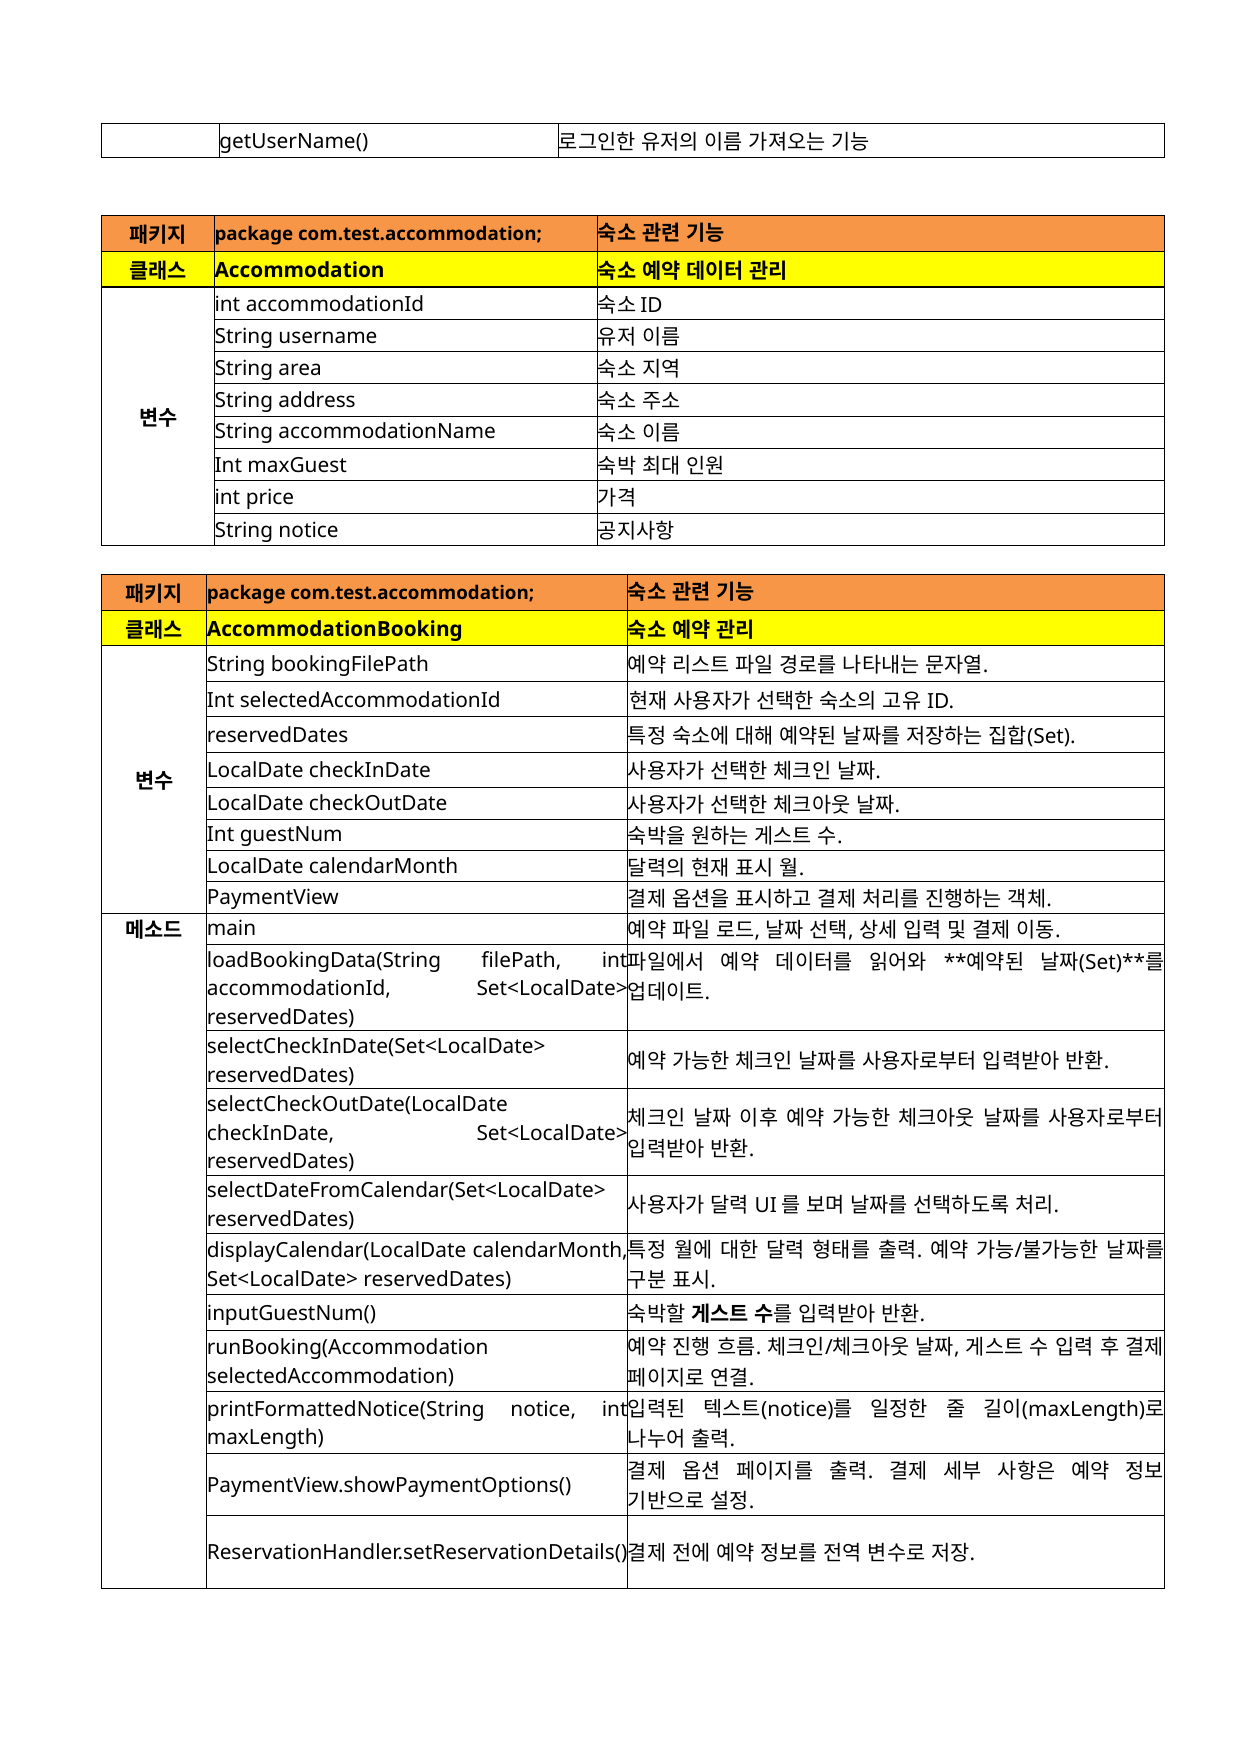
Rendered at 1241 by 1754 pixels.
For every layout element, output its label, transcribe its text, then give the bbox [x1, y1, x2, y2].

table_cell 클래스 [102, 252, 214, 286]
table_cell ReservationHandler.setReservationDetails() [207, 1516, 627, 1588]
table_cell 예약 파일 로드, 날짜 선택, 상세 입력 및 결제 이동. [628, 914, 1164, 944]
table_cell 가격 [598, 481, 1164, 512]
table_cell selectCheckOutDate(LocalDate checkInDate, Set<LocalDate> reservedDates) [207, 1089, 627, 1174]
table_cell 체크인 날짜 이후 예약 가능한 체크아웃 날짜를 사용자로부터 입력받아 반환. [628, 1089, 1164, 1174]
table_cell Accommodation [215, 252, 597, 286]
table_cell reservedDates [207, 717, 627, 752]
table_header 패키지 [102, 216, 214, 251]
table_cell 숙소ID [598, 288, 1164, 319]
table_cell String username [215, 320, 597, 351]
table_cell inputGuestNum() [207, 1295, 627, 1329]
table_cell main [207, 914, 627, 944]
table_cell 숙소 이름 [598, 417, 1164, 448]
table_cell PaymentView.showPaymentOptions() [207, 1454, 627, 1514]
table_cell [628, 682, 1164, 716]
table_cell 결제 옵션 페이지를 출력. 결제 세부 사항은 예약 정보 기반으로 설정. [628, 1454, 1164, 1514]
table_cell int price [215, 481, 597, 512]
table_cell 메소드 [102, 914, 206, 1588]
table_header 숙소 관련 기능 [598, 216, 1164, 251]
table_cell 숙소 예약 데이터 관리 [598, 252, 1164, 286]
table_cell selectCheckInDate(Set<LocalDate> reservedDates) [207, 1031, 627, 1088]
table_cell String address [215, 384, 597, 416]
table_cell 공지사항 [598, 514, 1164, 545]
table_cell LocalDate checkOutDate [207, 788, 627, 818]
table_cell 숙박 최대 인원 [598, 449, 1164, 480]
table_cell 변수 [102, 646, 206, 912]
table_cell 숙소 예약 관리 [628, 611, 1164, 645]
table_cell 유저 이름 [598, 320, 1164, 351]
table_cell selectDateFromCalendar(Set<LocalDate> reservedDates) [207, 1176, 627, 1232]
table_cell Int maxGuest [215, 449, 597, 480]
table_cell 파일에서 예약 데이터를 읽어와 **예약된 날짜(Set)**를 업데이트. [628, 945, 1164, 1030]
table_cell PaymentView [207, 882, 627, 912]
table_cell 특정 숙소에 대해 예약된 날짜를 저장하는 집합(Set). [628, 717, 1164, 752]
table_cell 로그인한 유저의 이름 가져오는 기능 [559, 124, 1164, 157]
table_cell AccommodationBooking [207, 611, 627, 645]
table_cell 사용자가 선택한 체크인 날짜. [628, 753, 1164, 787]
table_cell getUserName() [220, 124, 558, 157]
table_cell 예약 가능한 체크인 날짜를 사용자로부터 입력받아 반환. [628, 1031, 1164, 1088]
table_cell printFormattedNotice(String notice, int maxLength) [207, 1392, 627, 1453]
table_cell LocalDate checkInDate [207, 753, 627, 787]
table_cell String accommodationName [215, 417, 597, 448]
table_cell loadBookingData(String filePath, int accommodationId, Set<LocalDate> reservedDates) [207, 945, 627, 1030]
table_cell int accommodationId [215, 288, 597, 319]
table_cell 숙소 주소 [598, 384, 1164, 416]
table_header 패키지 [102, 575, 206, 610]
table_cell 입력된 텍스트(notice)를 일정한 줄 길이(maxLength)로 나누어 출력. [628, 1392, 1164, 1453]
table_header package com.test.accommodation; [207, 575, 627, 610]
table_header 숙소 관련 기능 [628, 575, 1164, 610]
table_cell 예약 진행 흐름. 체크인/체크아웃 날짜, 게스트 수 입력 후 결제 페이지로 연결. [628, 1331, 1164, 1391]
table_cell 사용자가 달력 UI를 보며 날짜를 선택하도록 처리. [628, 1176, 1164, 1232]
table_cell 클래스 [102, 611, 206, 645]
table_cell Int guestNum [207, 820, 627, 850]
table_cell String bookingFilePath [207, 646, 627, 681]
table_cell Int selectedAccommodationId [207, 682, 627, 716]
table_cell 예약 리스트 파일 경로를 나타내는 문자열. [628, 646, 1164, 681]
table_cell 결제 전에 예약 정보를 전역 변수로 저장. [628, 1516, 1164, 1588]
table_cell runBooking(Accommodation selectedAccommodation) [207, 1331, 627, 1391]
table_cell String area [215, 352, 597, 383]
table_cell 변수 [102, 288, 214, 545]
table_cell displayCalendar(LocalDate calendarMonth, Set<LocalDate> reservedDates) [207, 1234, 627, 1294]
table_cell 숙박할 게스트 수를 입력받아 반환. [628, 1295, 1164, 1329]
table_cell 사용자가 선택한 체크아웃 날짜. [628, 788, 1164, 818]
table_header package com.test.accommodation; [215, 216, 597, 251]
table_cell 숙소 지역 [598, 352, 1164, 383]
table_cell 특정 월에 대한 달력 형태를 출력. 예약 가능/불가능한 날짜를 구분 표시. [628, 1234, 1164, 1294]
table_cell 결제 옵션을 표시하고 결제 처리를 진행하는 객체. [628, 882, 1164, 912]
table_cell 숙박을 원하는 게스트 수. [628, 820, 1164, 850]
table_cell String notice [215, 514, 597, 545]
table_cell 달력의 현재 표시 월. [628, 851, 1164, 881]
table_cell LocalDate calendarMonth [207, 851, 627, 881]
